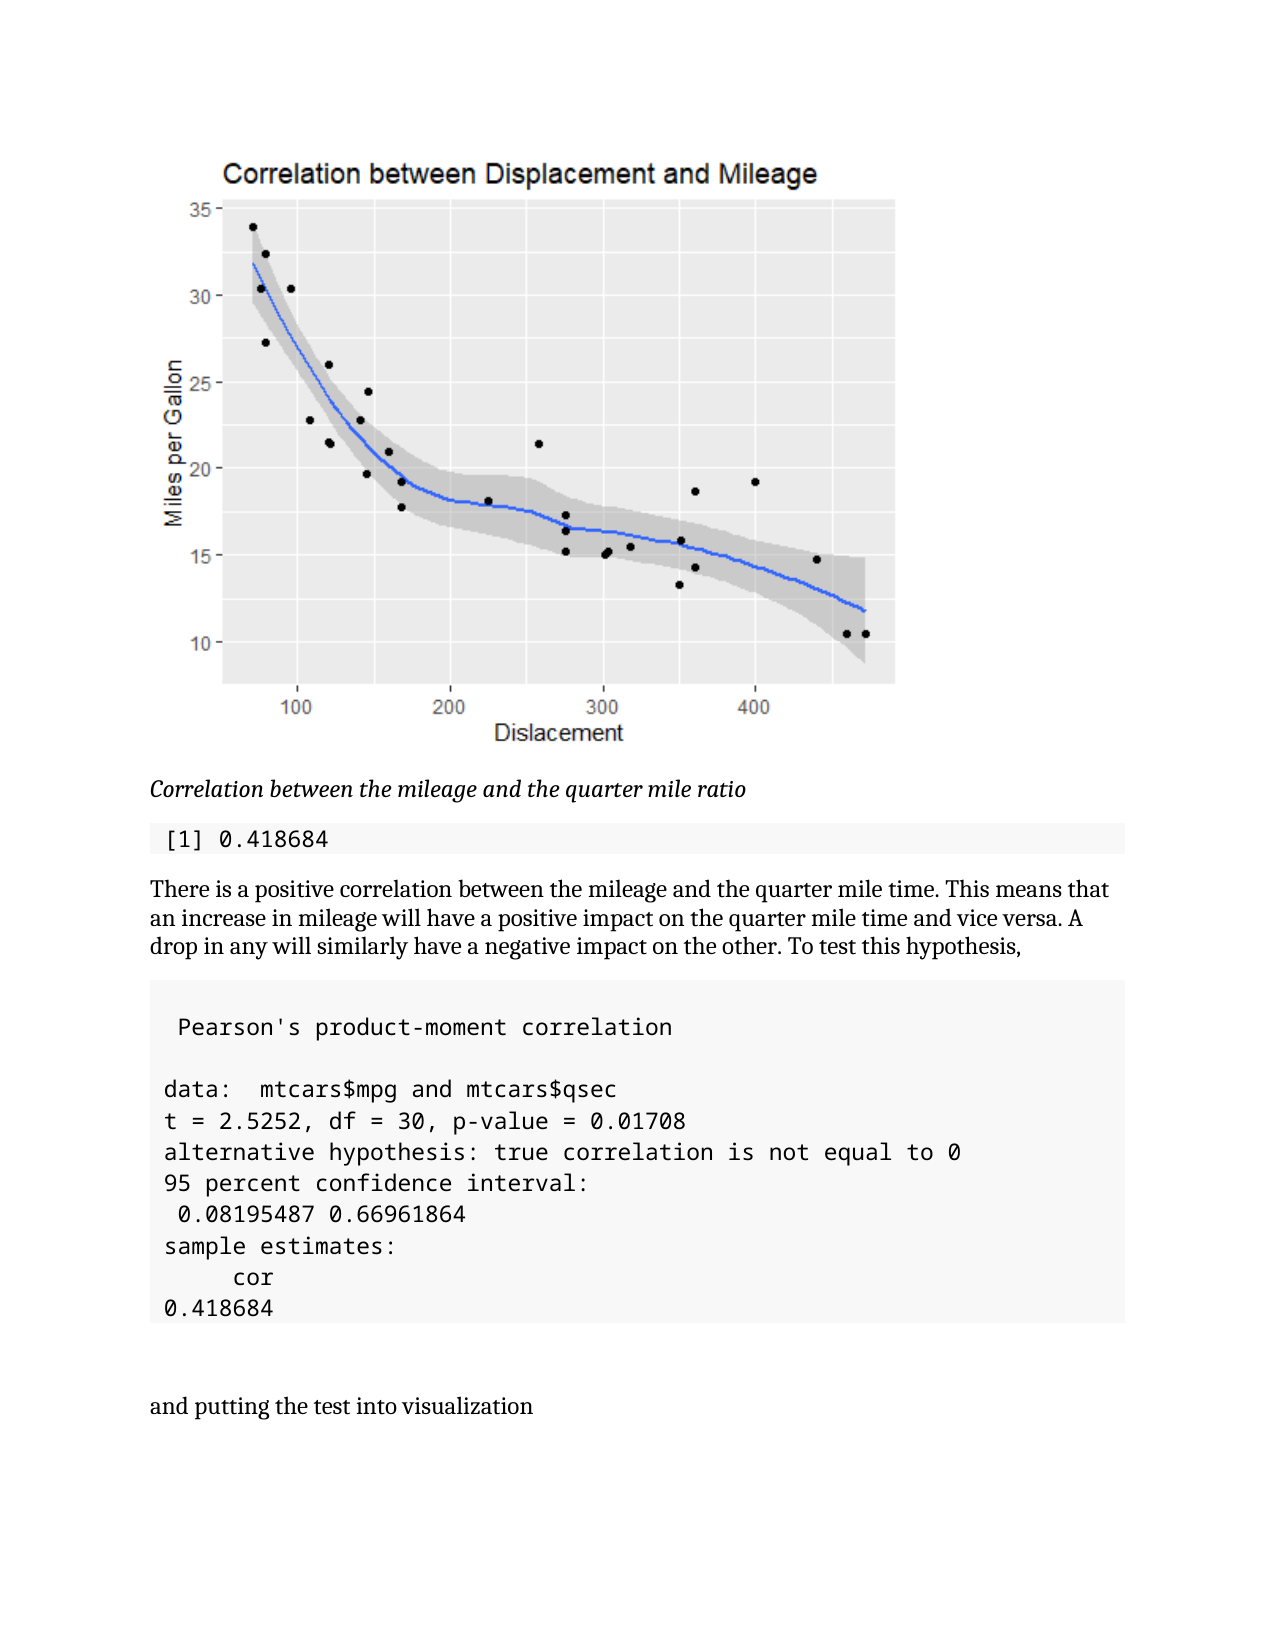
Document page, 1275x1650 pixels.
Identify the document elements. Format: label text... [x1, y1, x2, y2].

text and putting the test into visualization [150, 1392, 1125, 1421]
text Pearson's product-moment correlation data: mtcars$mpg and mtcars$qsec t = 2.5252, df = 30, p-value = 0.01708 alternative hypothesis: true correlation is not equal to 0 95 percent confidence interval: 0.08195487 0.66961864 sample estimates: cor 0.418684 [150, 980, 1125, 1323]
picture [150, 150, 908, 757]
text Correlation between the mileage and the quarter mile ratio [150, 775, 1125, 804]
text [1] 0.418684 [150, 823, 1125, 854]
text There is a positive correlation between the mileage and the quarter mile time. This means that an increase in mileage will have a positive impact on the quarter mile time and vice versa. A drop in any will similarly have a negative impact on the other. To test this hypothesis, [150, 875, 1125, 961]
